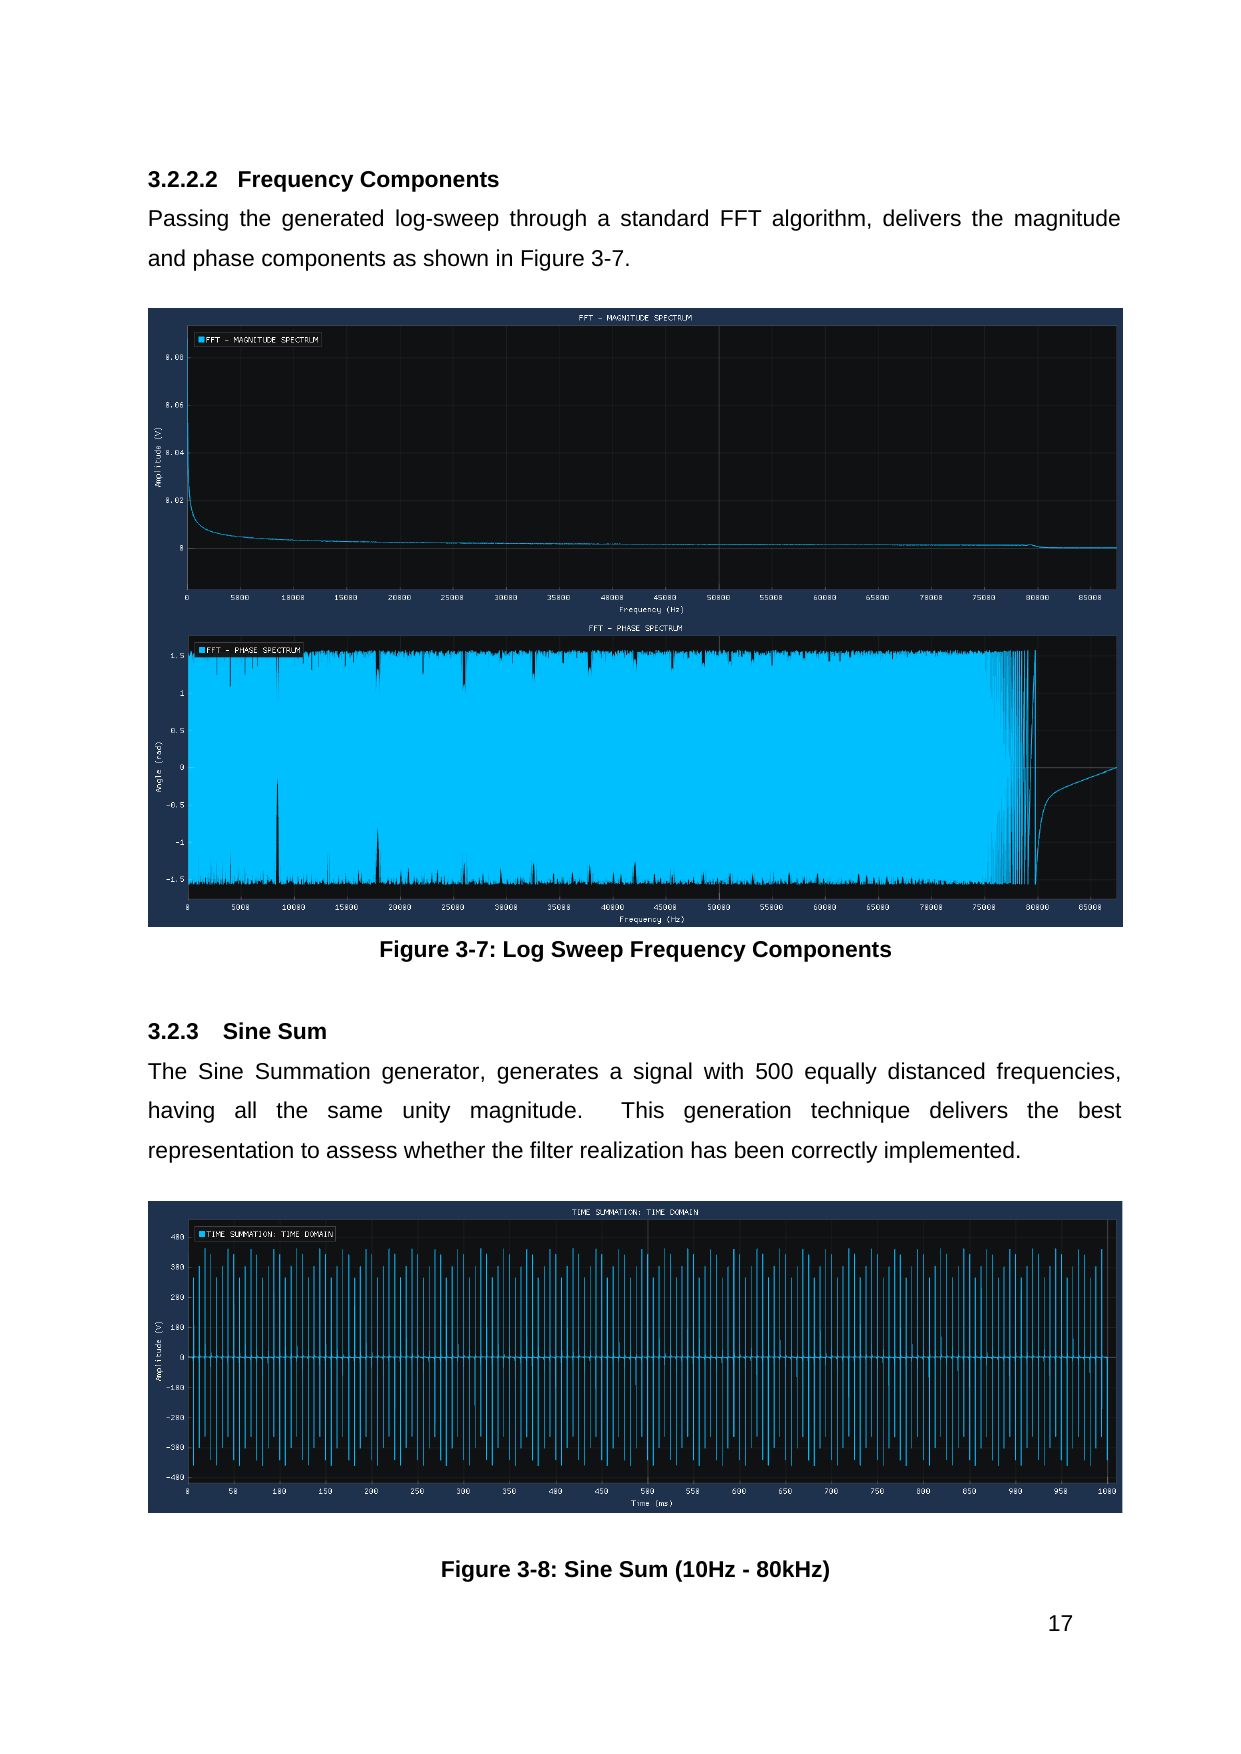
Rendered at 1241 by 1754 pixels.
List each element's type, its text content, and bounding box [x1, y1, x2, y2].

subtitle Frequency Components [148, 166, 1122, 192]
text The Sine Summation generator, generates a signal with 500 equally distanced frequencies, having all the same unity magnitude. This generation technique delivers the best representation to assess whether the filter realization has been correctly implemented. [148, 1058, 1122, 1163]
subtitle Sine Sum [148, 1018, 1122, 1045]
